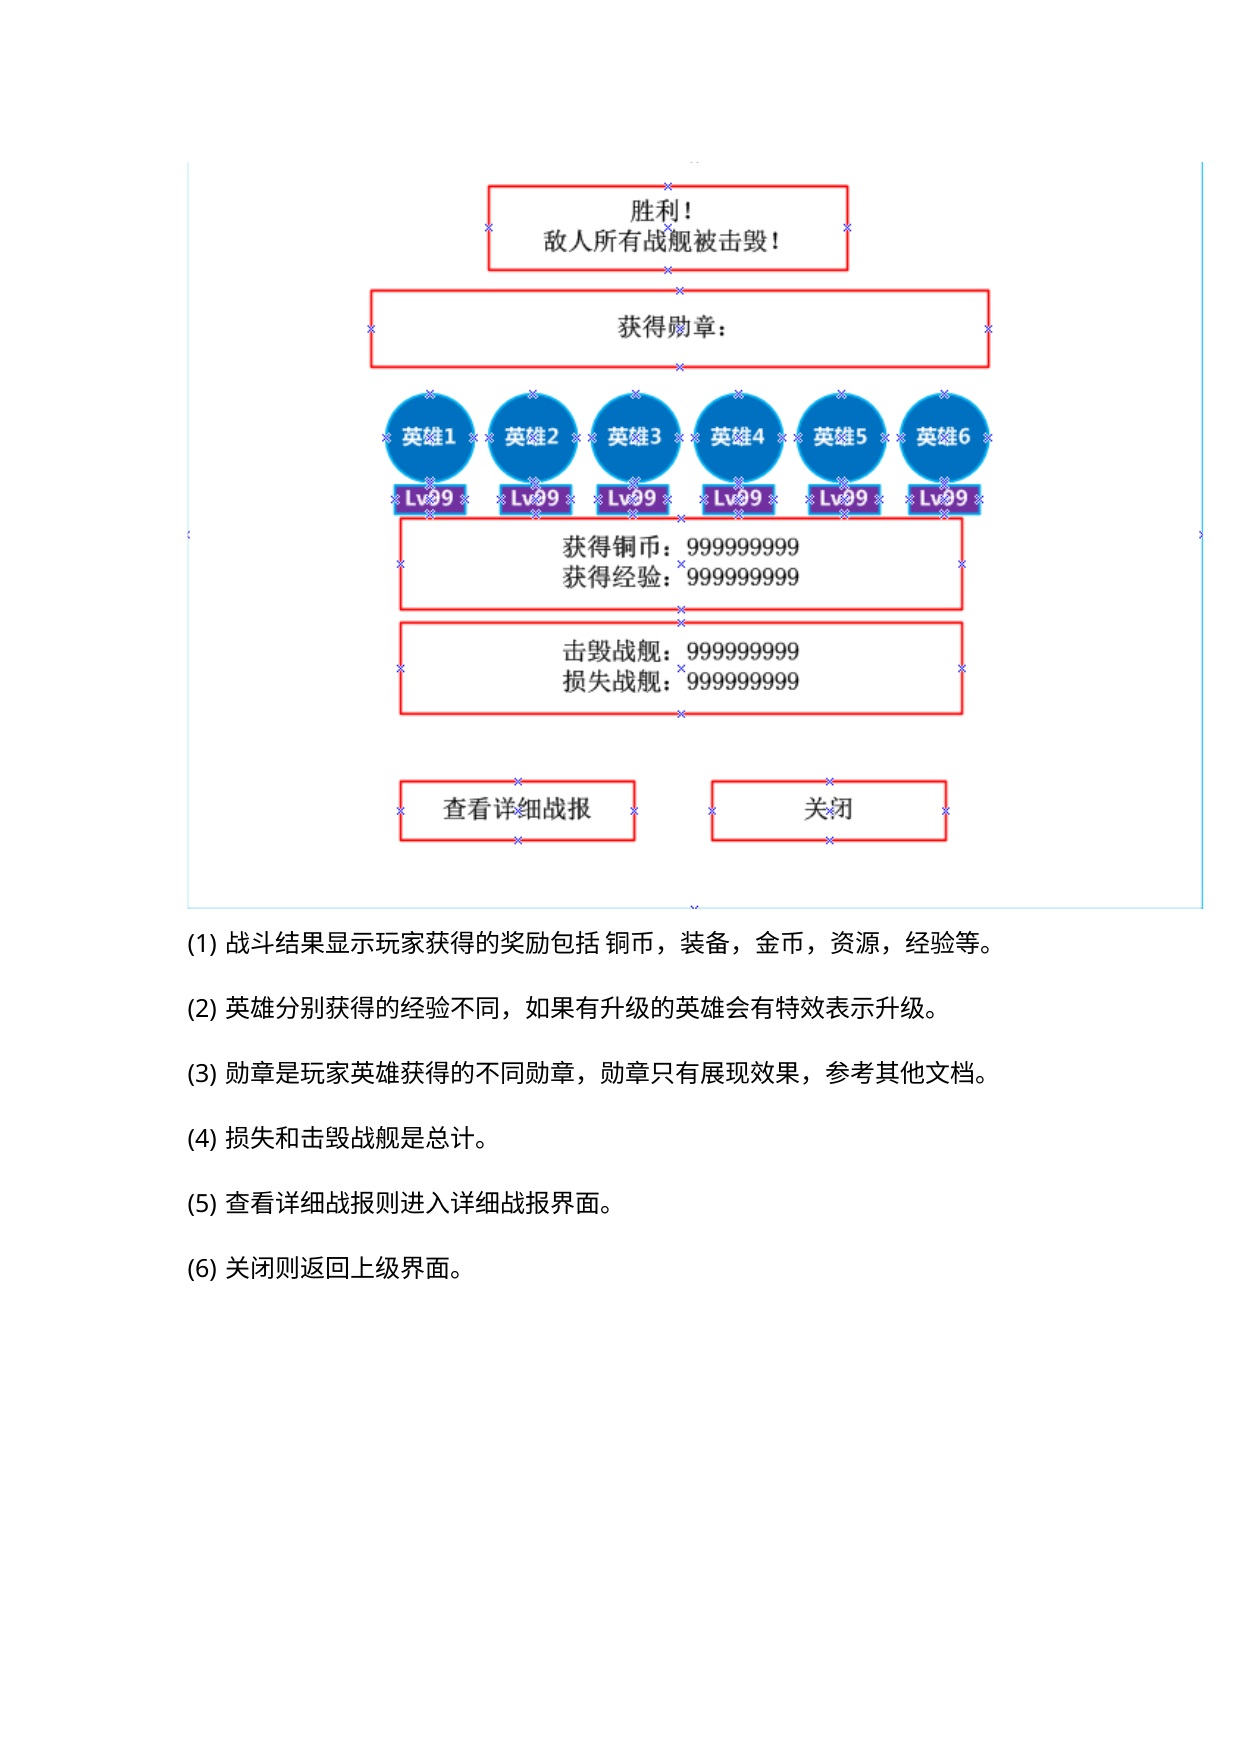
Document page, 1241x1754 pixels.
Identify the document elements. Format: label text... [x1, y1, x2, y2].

picture [187, 162, 1204, 909]
list 勋章是玩家英雄获得的不同勋章，勋章只有展现效果，参考其他文档。 [187, 1039, 1053, 1104]
list 关闭则返回上级界面。 [187, 1234, 1053, 1299]
list 英雄分别获得的经验不同，如果有升级的英雄会有特效表示升级。 [187, 974, 1053, 1039]
list 战斗结果显示玩家获得的奖励包括 铜币，装备，金币，资源，经验等。 [187, 909, 1053, 974]
list 查看详细战报则进入详细战报界面。 [187, 1169, 1053, 1234]
list 损失和击毁战舰是总计。 [187, 1104, 1053, 1169]
